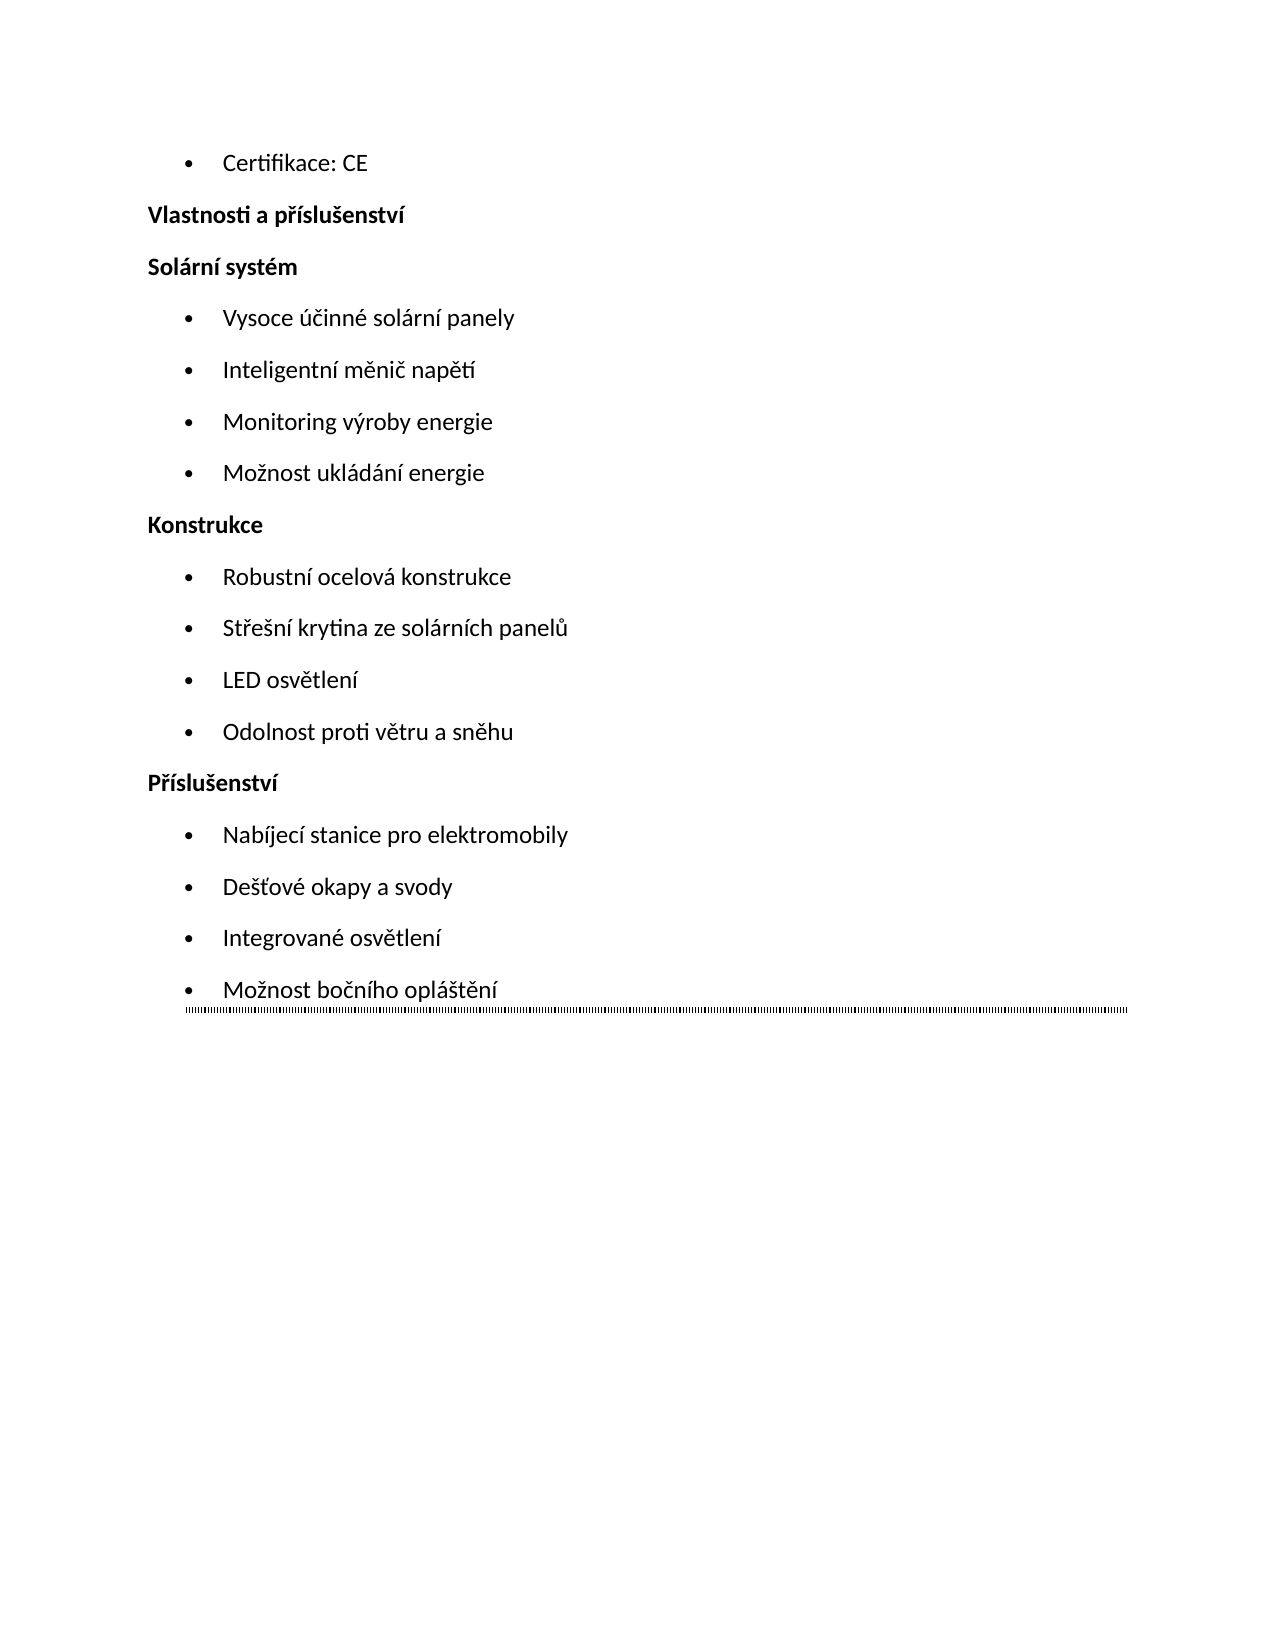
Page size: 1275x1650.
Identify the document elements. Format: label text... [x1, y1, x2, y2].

text Vlastnosti a příslušenství [148, 199, 1127, 230]
list Odolnost proti větru a sněhu [185, 716, 1127, 746]
list Dešťové okapy a svody [185, 871, 1127, 901]
text Konstrukce [148, 509, 1127, 540]
list Robustní ocelová konstrukce [185, 561, 1127, 591]
text Příslušenství [148, 768, 1127, 798]
text Solární systém [148, 251, 1127, 281]
list Monitoring výroby energie [185, 406, 1127, 436]
list Certifikace: CE [185, 148, 1127, 178]
list LED osvětlení [185, 664, 1127, 695]
list Inteligentní měnič napětí [185, 354, 1127, 385]
list Nabíjecí stanice pro elektromobily [185, 819, 1127, 850]
list Možnost bočního opláštění [185, 974, 1127, 1013]
list Integrované osvětlení [185, 923, 1127, 953]
list Střešní krytina ze solárních panelů [185, 613, 1127, 643]
list Možnost ukládání energie [185, 458, 1127, 488]
list Vysoce účinné solární panely [185, 303, 1127, 333]
